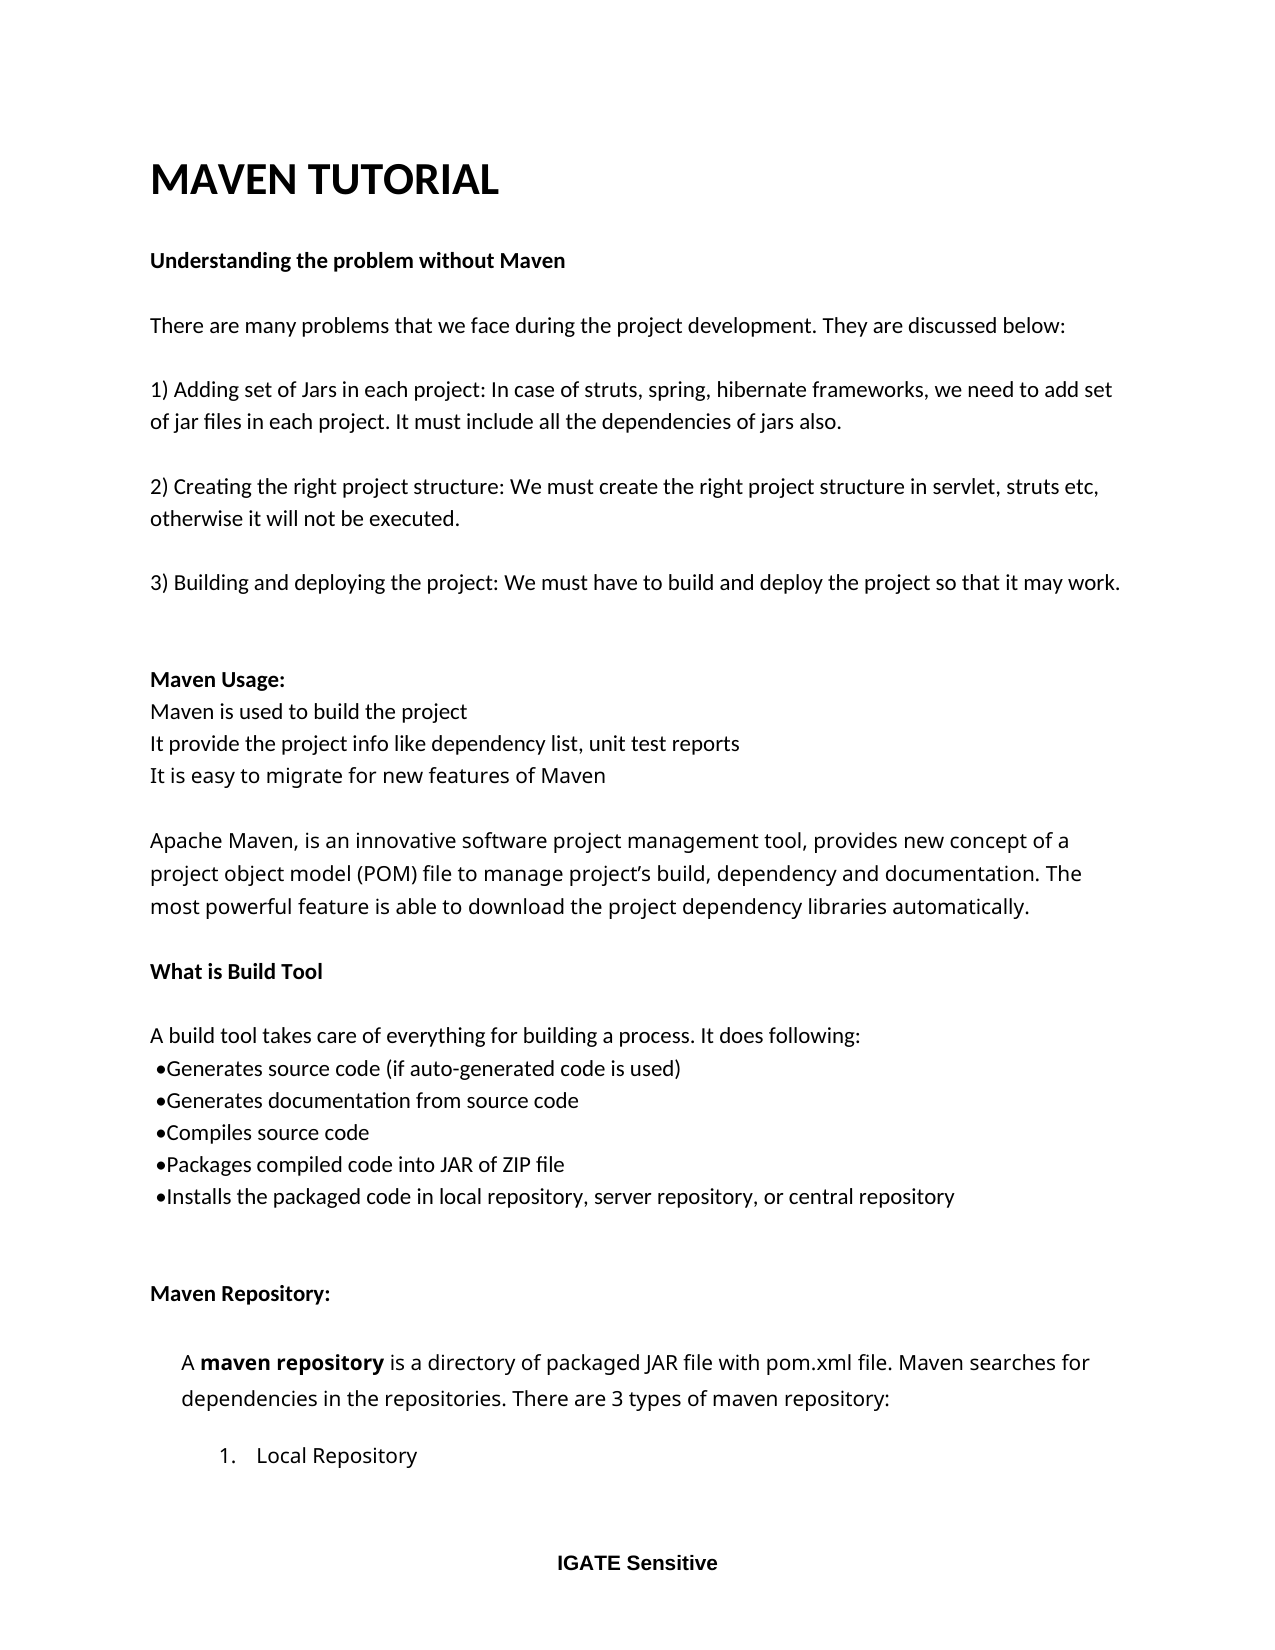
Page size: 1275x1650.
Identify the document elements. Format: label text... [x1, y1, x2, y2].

text •Generates documentation from source code [150, 1086, 1125, 1114]
text •Generates source code (if auto-generated code is used) [150, 1054, 1125, 1082]
text MAVEN TUTORIAL [150, 150, 1125, 206]
list Local Repository [219, 1441, 1125, 1470]
text Maven Repository: [150, 1279, 1125, 1307]
text 1) Adding set of Jars in each project: In case of struts, spring, hibernate frameworks, we need to add set of jar files in each project. It must include all the dependencies of jars also. [150, 375, 1125, 435]
text 3) Building and deploying the project: We must have to build and deploy the project so that it may work. [150, 568, 1125, 596]
text Apache Maven, is an innovative software project management tool, provides new concept of a project object model (POM) file to manage project’s build, dependency and documentation. The most powerful feature is able to download the project dependency libraries automatically. [150, 827, 1125, 920]
text •Packages compiled code into JAR of ZIP file [150, 1150, 1125, 1178]
text It is easy to migrate for new features of Maven [150, 761, 1125, 790]
text Maven Usage: [150, 665, 1125, 693]
text It provide the project info like dependency list, unit test reports [150, 729, 1125, 757]
text 2) Creating the right project structure: We must create the right project structure in servlet, struts etc, otherwise it will not be executed. [150, 472, 1125, 532]
text There are many problems that we face during the project development. They are discussed below: [150, 311, 1125, 339]
text •Compiles source code [150, 1118, 1125, 1146]
text A maven repository is a directory of packaged JAR file with pom.xml file. Maven searches for dependencies in the repositories. There are 3 types of maven repository: [181, 1340, 1125, 1412]
text •Installs the packaged code in local repository, server repository, or central repository [150, 1182, 1125, 1210]
text Understanding the problem without Maven [150, 246, 1125, 274]
text What is Build Tool [150, 957, 1125, 985]
text Maven is used to build the project [150, 697, 1125, 725]
text A build tool takes care of everything for building a process. It does following: [150, 1021, 1125, 1049]
